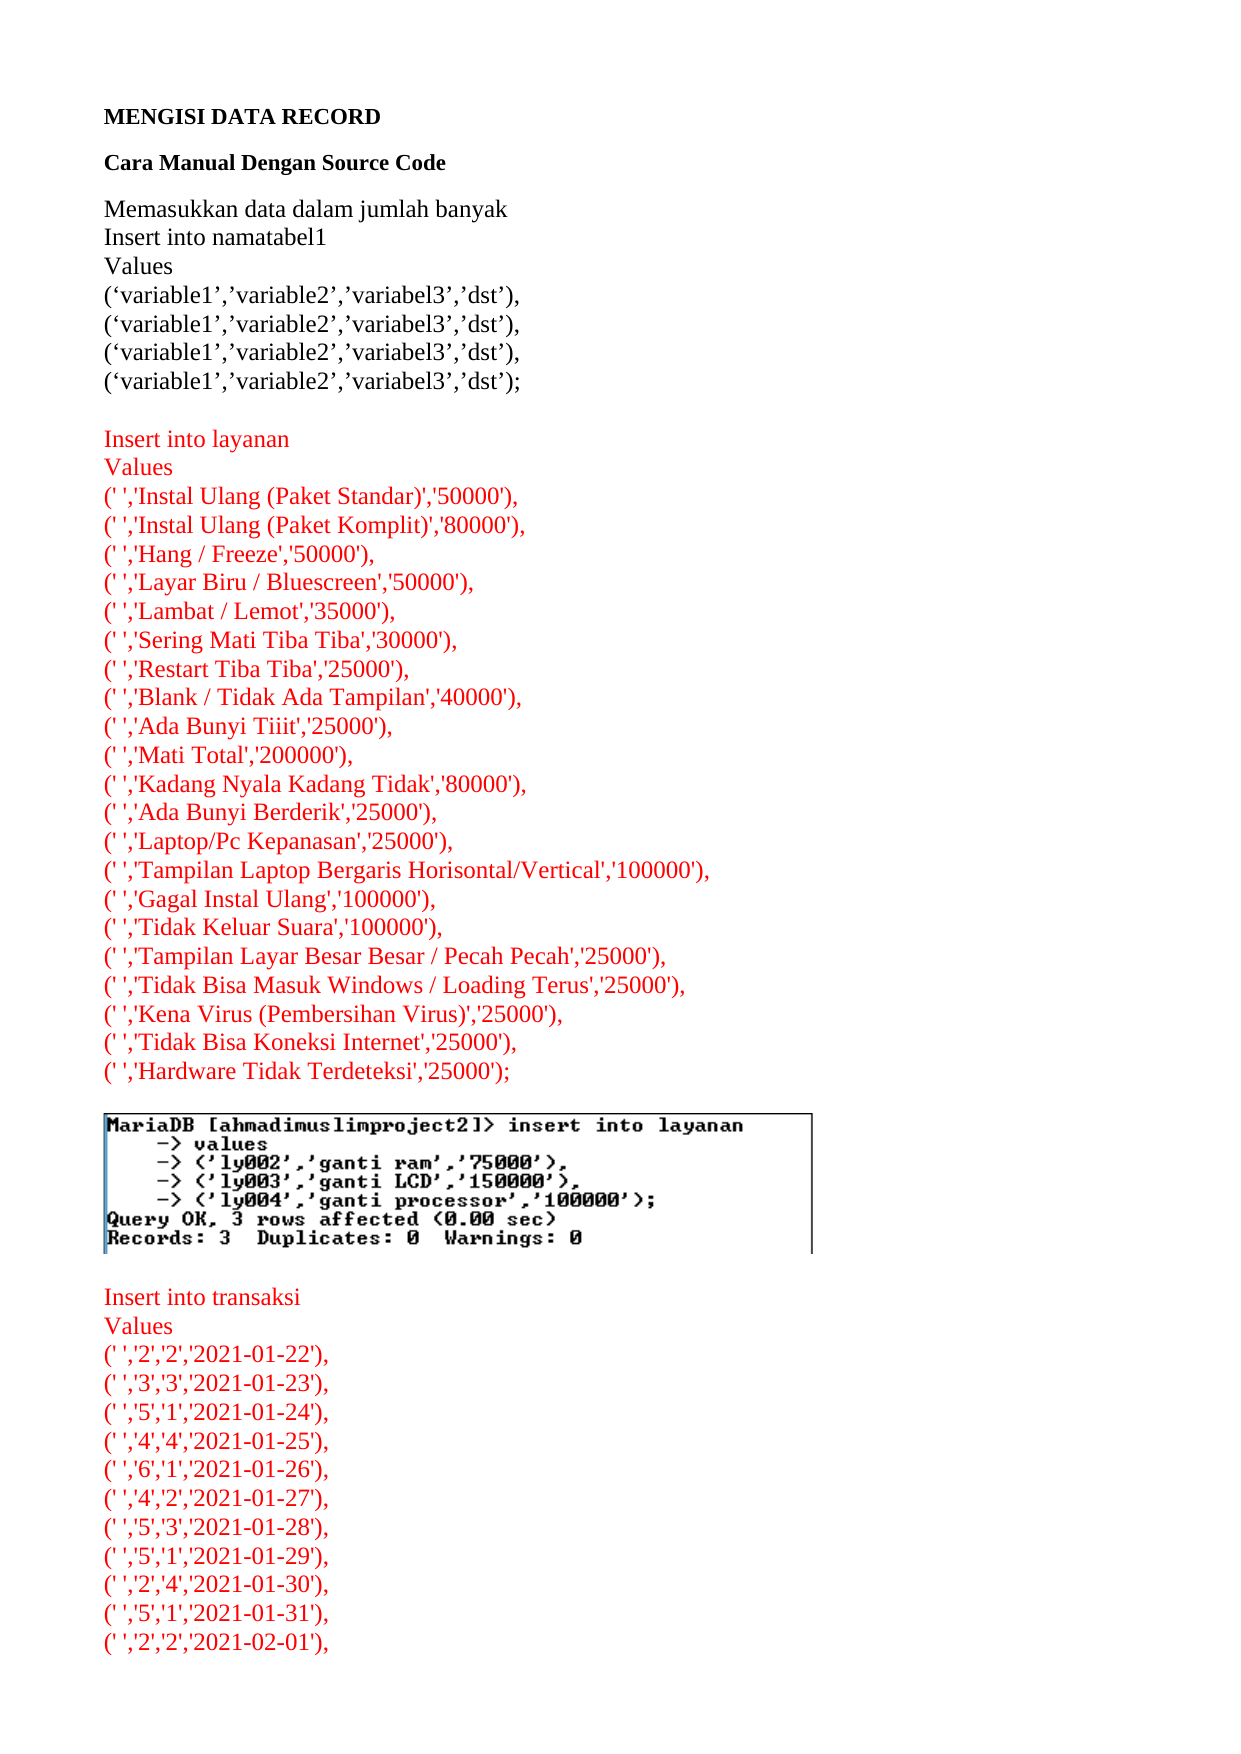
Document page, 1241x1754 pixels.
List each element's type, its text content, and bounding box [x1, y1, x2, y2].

text Insert into layanan [103, 424, 1226, 452]
text (' ','Kena Virus (Pembersihan Virus)','25000'), [103, 999, 1226, 1027]
text (' ','Gagal Instal Ulang','100000'), [103, 884, 1226, 912]
text (' ','Tidak Bisa Masuk Windows / Loading Terus','25000'), [103, 970, 1226, 999]
text Values [103, 452, 1226, 481]
text (' ','Hang / Freeze','50000'), [103, 539, 1226, 567]
text (‘variable1’,’variable2’,’variabel3’,’dst’), [103, 337, 1226, 366]
text (' ','Restart Tiba Tiba','25000'), [103, 654, 1226, 682]
text Values [103, 251, 1226, 280]
text (' ','Mati Total','200000'), [103, 740, 1226, 769]
text (' ','2','4','2021-01-30'), [103, 1569, 1226, 1598]
text (' ','5','1','2021-01-24'), [103, 1397, 1226, 1426]
text (' ','Tampilan Layar Besar Besar / Pecah Pecah','25000'), [103, 941, 1226, 970]
text Cara Manual Dengan Source Code [103, 148, 1226, 175]
text (' ','5','1','2021-01-29'), [103, 1541, 1226, 1569]
text (' ','Instal Ulang (Paket Standar)','50000'), [103, 481, 1226, 510]
text (' ','Tampilan Laptop Bergaris Horisontal/Vertical','100000'), [103, 855, 1226, 884]
text (' ','Instal Ulang (Paket Komplit)','80000'), [103, 510, 1226, 539]
text (' ','4','2','2021-01-27'), [103, 1483, 1226, 1512]
text (' ','Layar Biru / Bluescreen','50000'), [103, 567, 1226, 596]
text (' ','Blank / Tidak Ada Tampilan','40000'), [103, 682, 1226, 711]
picture [103, 1113, 813, 1254]
text Insert into transaksi [103, 1282, 1226, 1311]
text (' ','Tidak Keluar Suara','100000'), [103, 912, 1226, 941]
text (' ','6','1','2021-01-26'), [103, 1454, 1226, 1483]
text (‘variable1’,’variable2’,’variabel3’,’dst’), [103, 309, 1226, 337]
text Memasukkan data dalam jumlah banyak [103, 194, 1226, 222]
text (' ','Sering Mati Tiba Tiba','30000'), [103, 625, 1226, 654]
text (' ','2','2','2021-02-01'), [103, 1627, 1226, 1656]
text (' ','2','2','2021-01-22'), [103, 1339, 1226, 1368]
text (' ','Tidak Bisa Koneksi Internet','25000'), [103, 1027, 1226, 1056]
text (' ','Lambat / Lemot','35000'), [103, 596, 1226, 625]
text (' ','5','3','2021-01-28'), [103, 1512, 1226, 1541]
text (' ','Laptop/Pc Kepanasan','25000'), [103, 826, 1226, 855]
text (‘variable1’,’variable2’,’variabel3’,’dst’); [103, 366, 1226, 395]
text Insert into namatabel1 [103, 222, 1226, 251]
text Values [103, 1311, 1226, 1339]
text MENGISI DATA RECORD [103, 103, 1226, 130]
text (' ','Kadang Nyala Kadang Tidak','80000'), [103, 769, 1226, 797]
text (' ','Hardware Tidak Terdeteksi','25000'); [103, 1056, 1226, 1085]
text (‘variable1’,’variable2’,’variabel3’,’dst’), [103, 280, 1226, 309]
text (' ','3','3','2021-01-23'), [103, 1368, 1226, 1397]
text (' ','Ada Bunyi Berderik','25000'), [103, 797, 1226, 826]
text (' ','5','1','2021-01-31'), [103, 1598, 1226, 1627]
text (' ','4','4','2021-01-25'), [103, 1426, 1226, 1454]
text (' ','Ada Bunyi Tiiit','25000'), [103, 711, 1226, 740]
